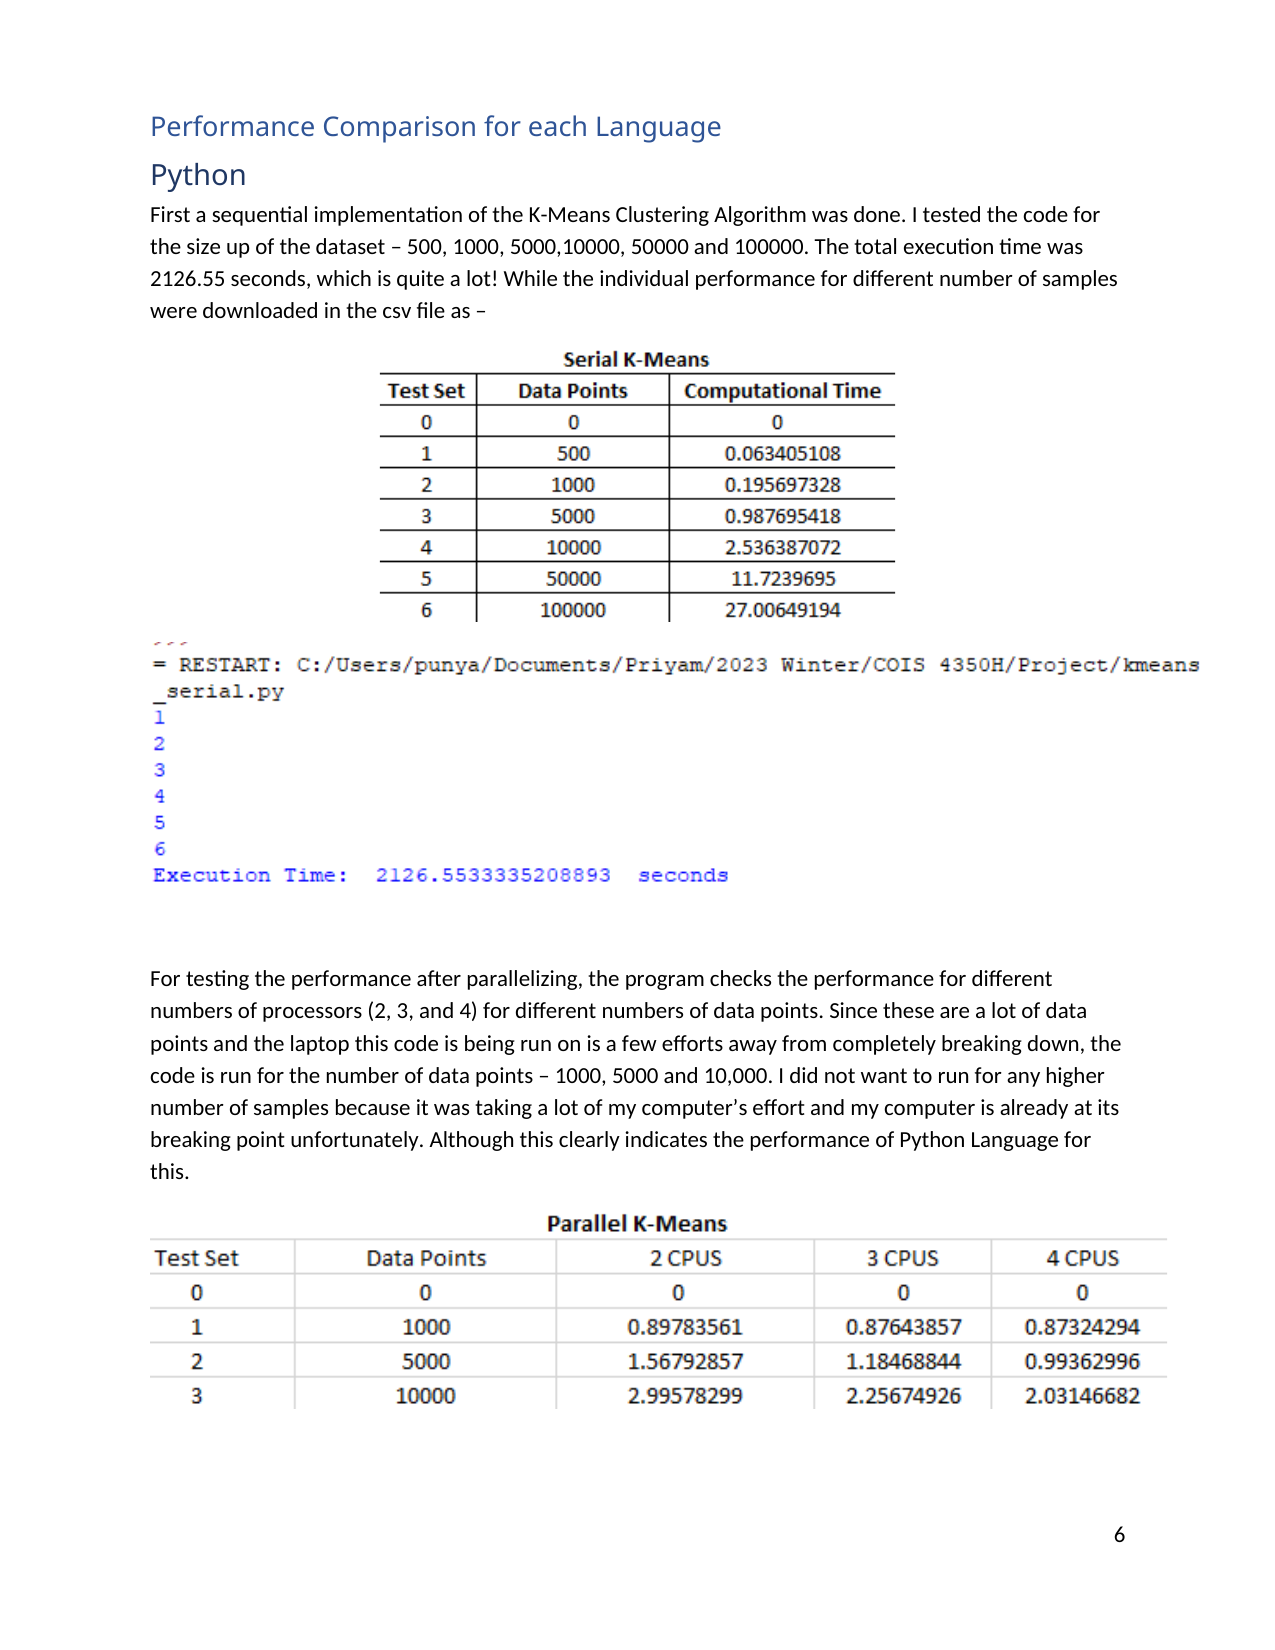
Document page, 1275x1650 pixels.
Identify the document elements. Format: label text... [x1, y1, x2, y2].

picture [150, 1206, 1168, 1409]
picture [150, 642, 1209, 895]
picture [379, 345, 896, 622]
text For testing the performance after parallelizing, the program checks the performance for different numbers of processors (2, 3, and 4) for different numbers of data points. Since these are a lot of data points and the laptop this code is being run on is a few efforts away from completely breaking down, the code is run for the number of data points – 1000, 5000 and 10,000. I did not want to run for any higher number of samples because it was taking a lot of my computer’s effort and my computer is already at its breaking point unfortunately. Although this clearly indicates the performance of Python Language for this. [150, 964, 1125, 1185]
text First a sequential implementation of the K-Means Clustering Algorithm was done. I tested the code for the size up of the dataset – 500, 1000, 5000,10000, 50000 and 100000. The total execution time was 2126.55 seconds, which is quite a lot! While the individual performance for different number of samples were downloaded in the csv file as – [150, 200, 1125, 324]
subtitle Performance Comparison for each Language [150, 108, 1125, 144]
subtitle Python [150, 154, 1125, 194]
